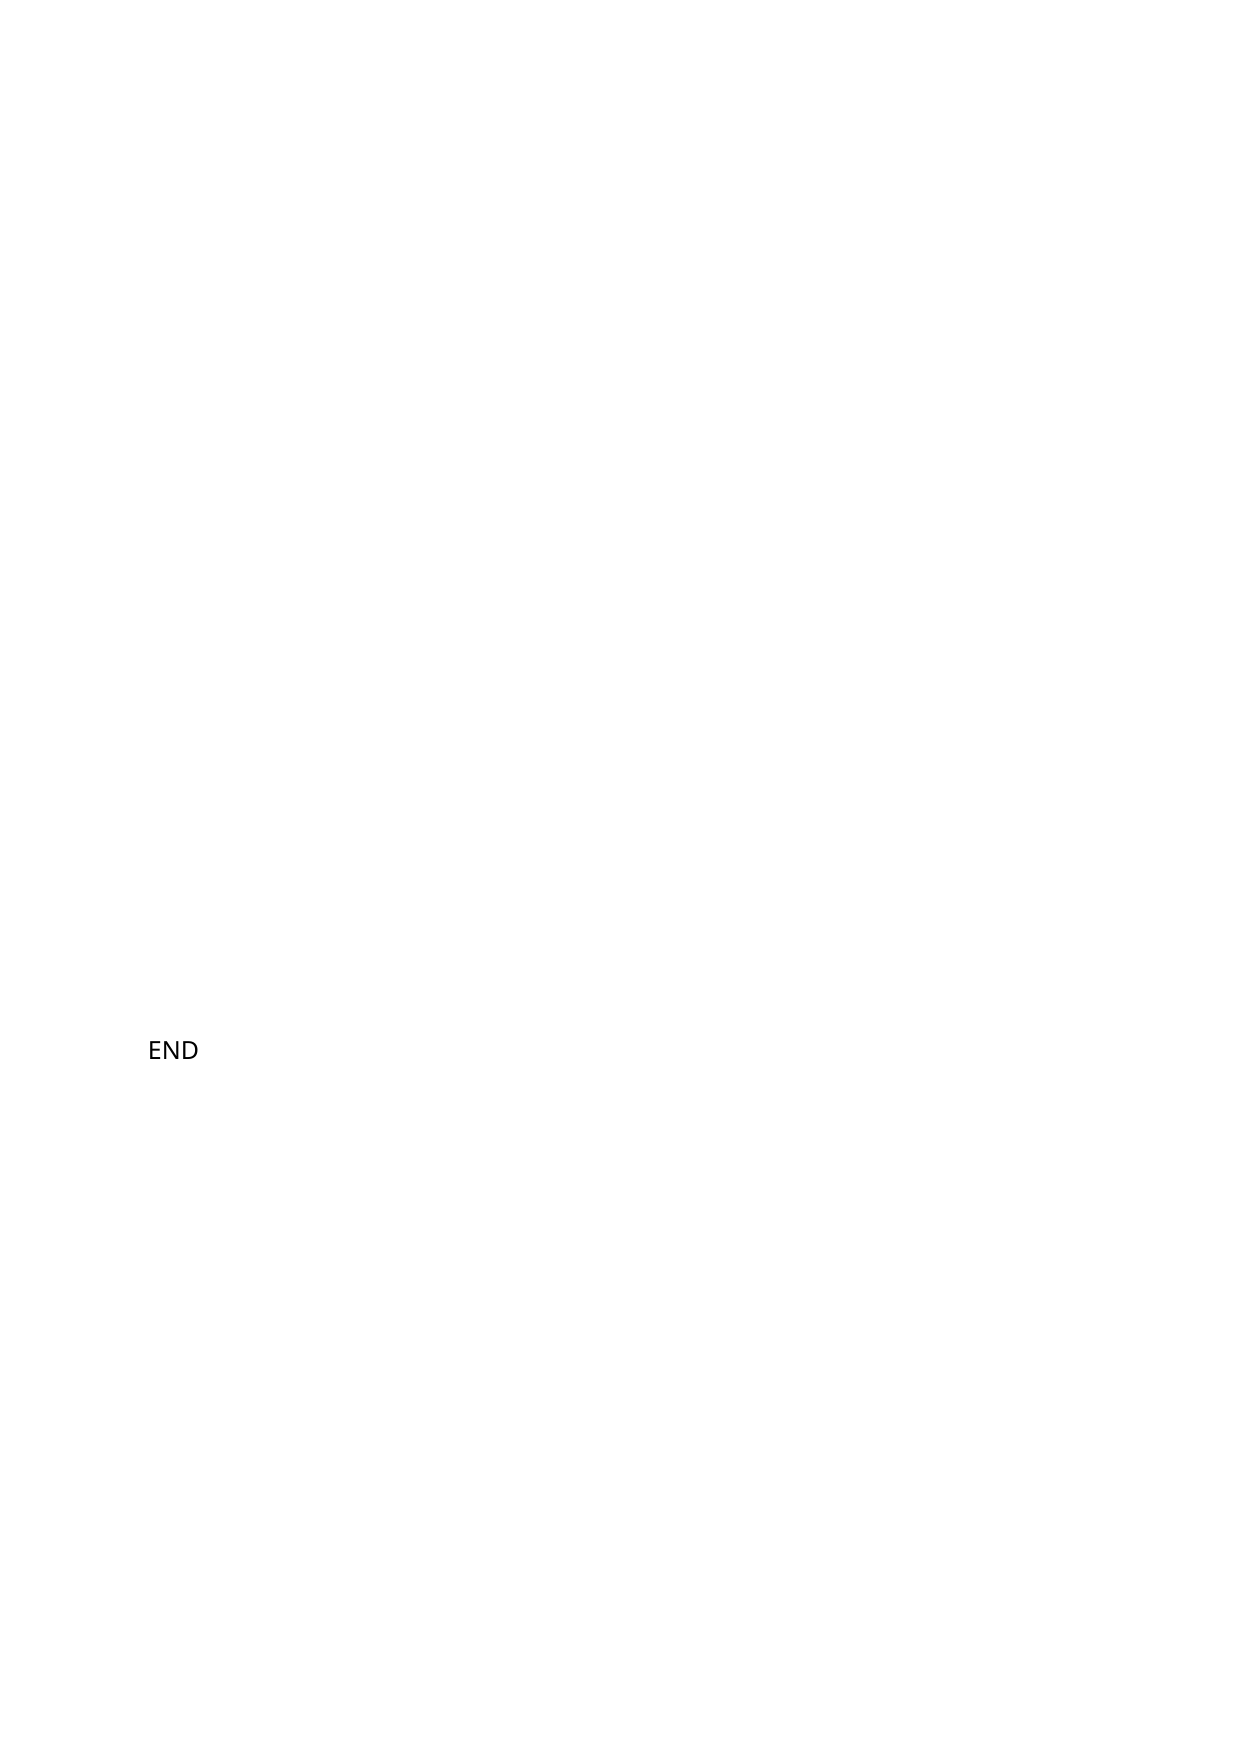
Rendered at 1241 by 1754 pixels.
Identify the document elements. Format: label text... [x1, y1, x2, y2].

text END [148, 1033, 1093, 1067]
